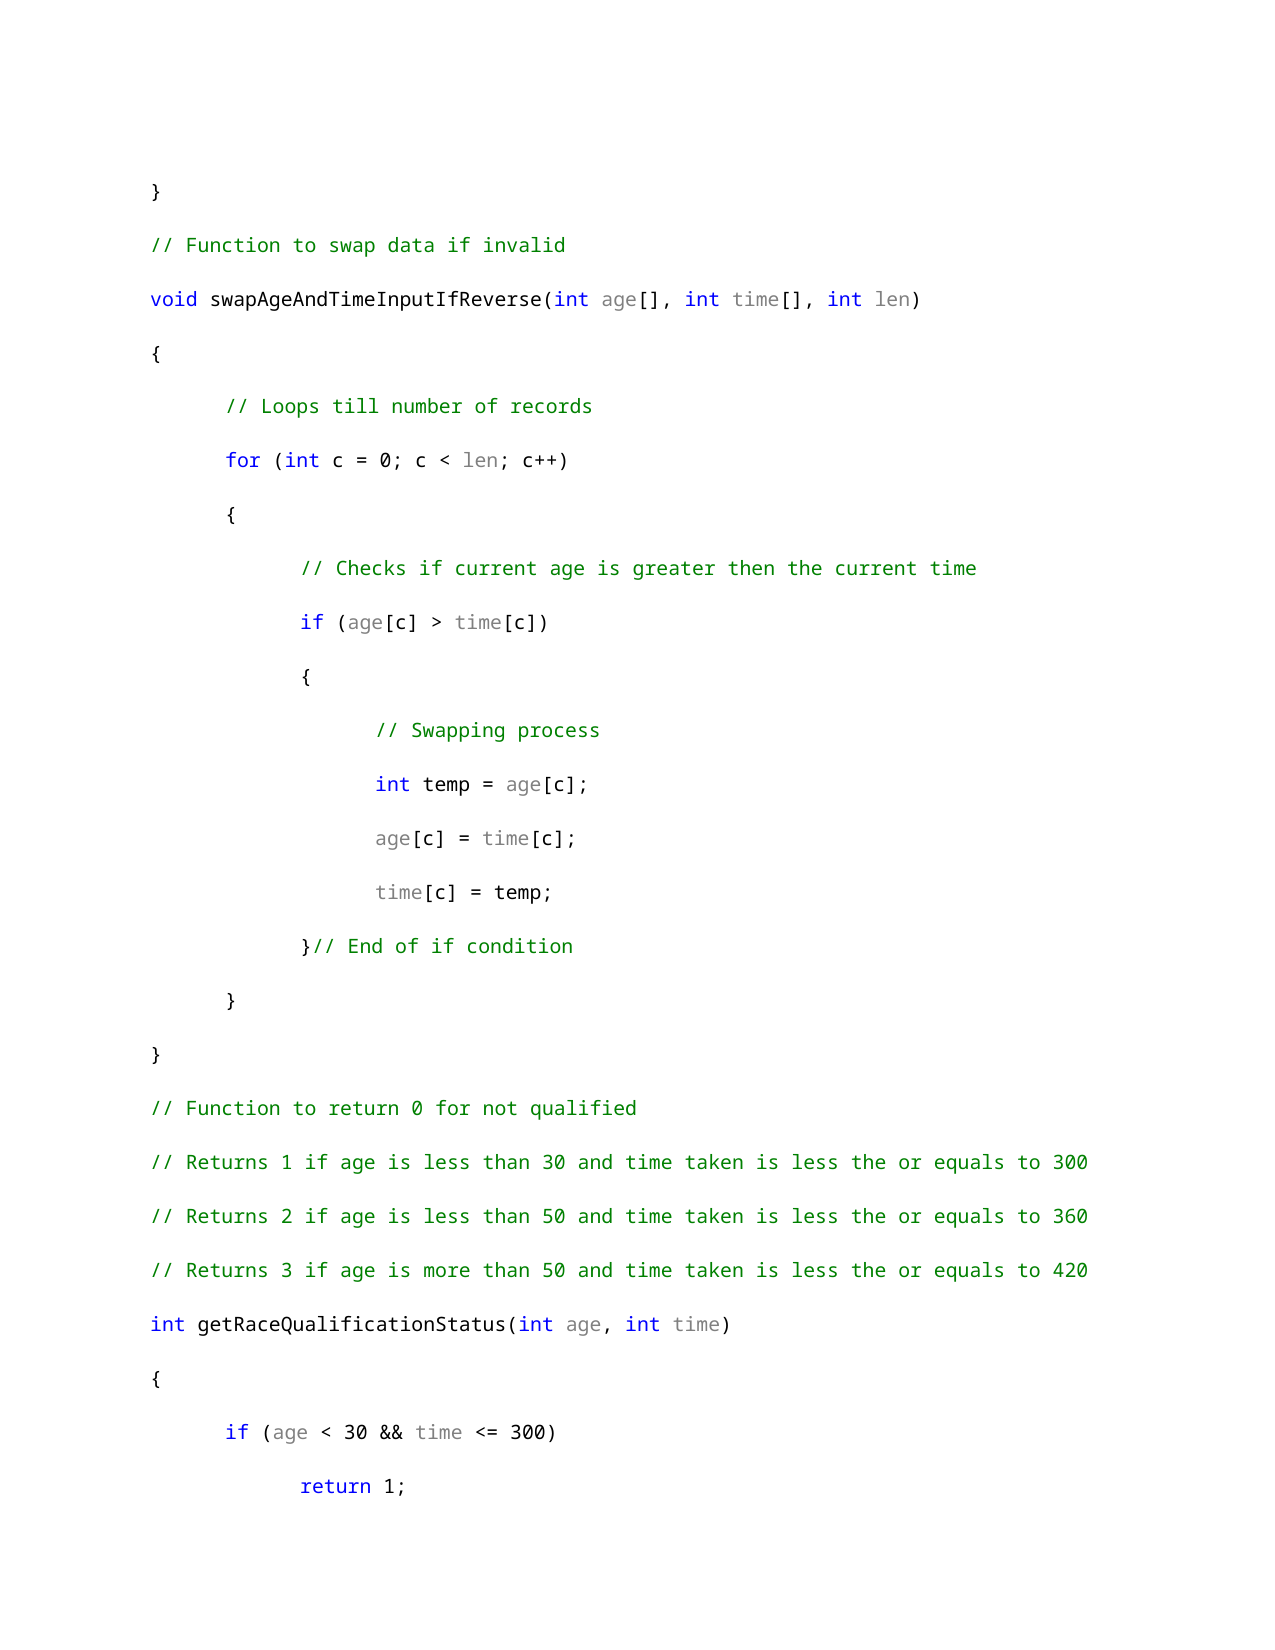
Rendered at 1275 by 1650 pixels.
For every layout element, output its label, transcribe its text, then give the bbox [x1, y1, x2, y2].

text return 1; [150, 1472, 1125, 1499]
text // Function to swap data if invalid [150, 231, 1125, 258]
text // Returns 3 if age is more than 50 and time taken is less the or equals to 420 [150, 1256, 1125, 1283]
text // Returns 2 if age is less than 50 and time taken is less the or equals to 360 [150, 1202, 1125, 1229]
text // Function to return 0 for not qualified [150, 1094, 1125, 1121]
text { [150, 339, 1125, 366]
text // Checks if current age is greater then the current time [150, 555, 1125, 582]
text age[c] = time[c]; [150, 824, 1125, 851]
text { [150, 1364, 1125, 1391]
text { [150, 663, 1125, 689]
text // Swapping process [150, 717, 1125, 743]
text // Loops till number of records [150, 393, 1125, 420]
text for (int c = 0; c < len; c++) [150, 447, 1125, 474]
text if (age < 30 && time <= 300) [150, 1418, 1125, 1445]
text int getRaceQualificationStatus(int age, int time) [150, 1310, 1125, 1337]
text time[c] = temp; [150, 878, 1125, 905]
text }// End of if condition [150, 932, 1125, 959]
text int temp = age[c]; [150, 771, 1125, 797]
text if (age[c] > time[c]) [150, 609, 1125, 636]
text } [150, 177, 1125, 204]
text } [150, 986, 1125, 1013]
text { [150, 501, 1125, 528]
text void swapAgeAndTimeInputIfReverse(int age[], int time[], int len) [150, 285, 1125, 312]
text } [150, 1040, 1125, 1067]
text // Returns 1 if age is less than 30 and time taken is less the or equals to 300 [150, 1148, 1125, 1175]
